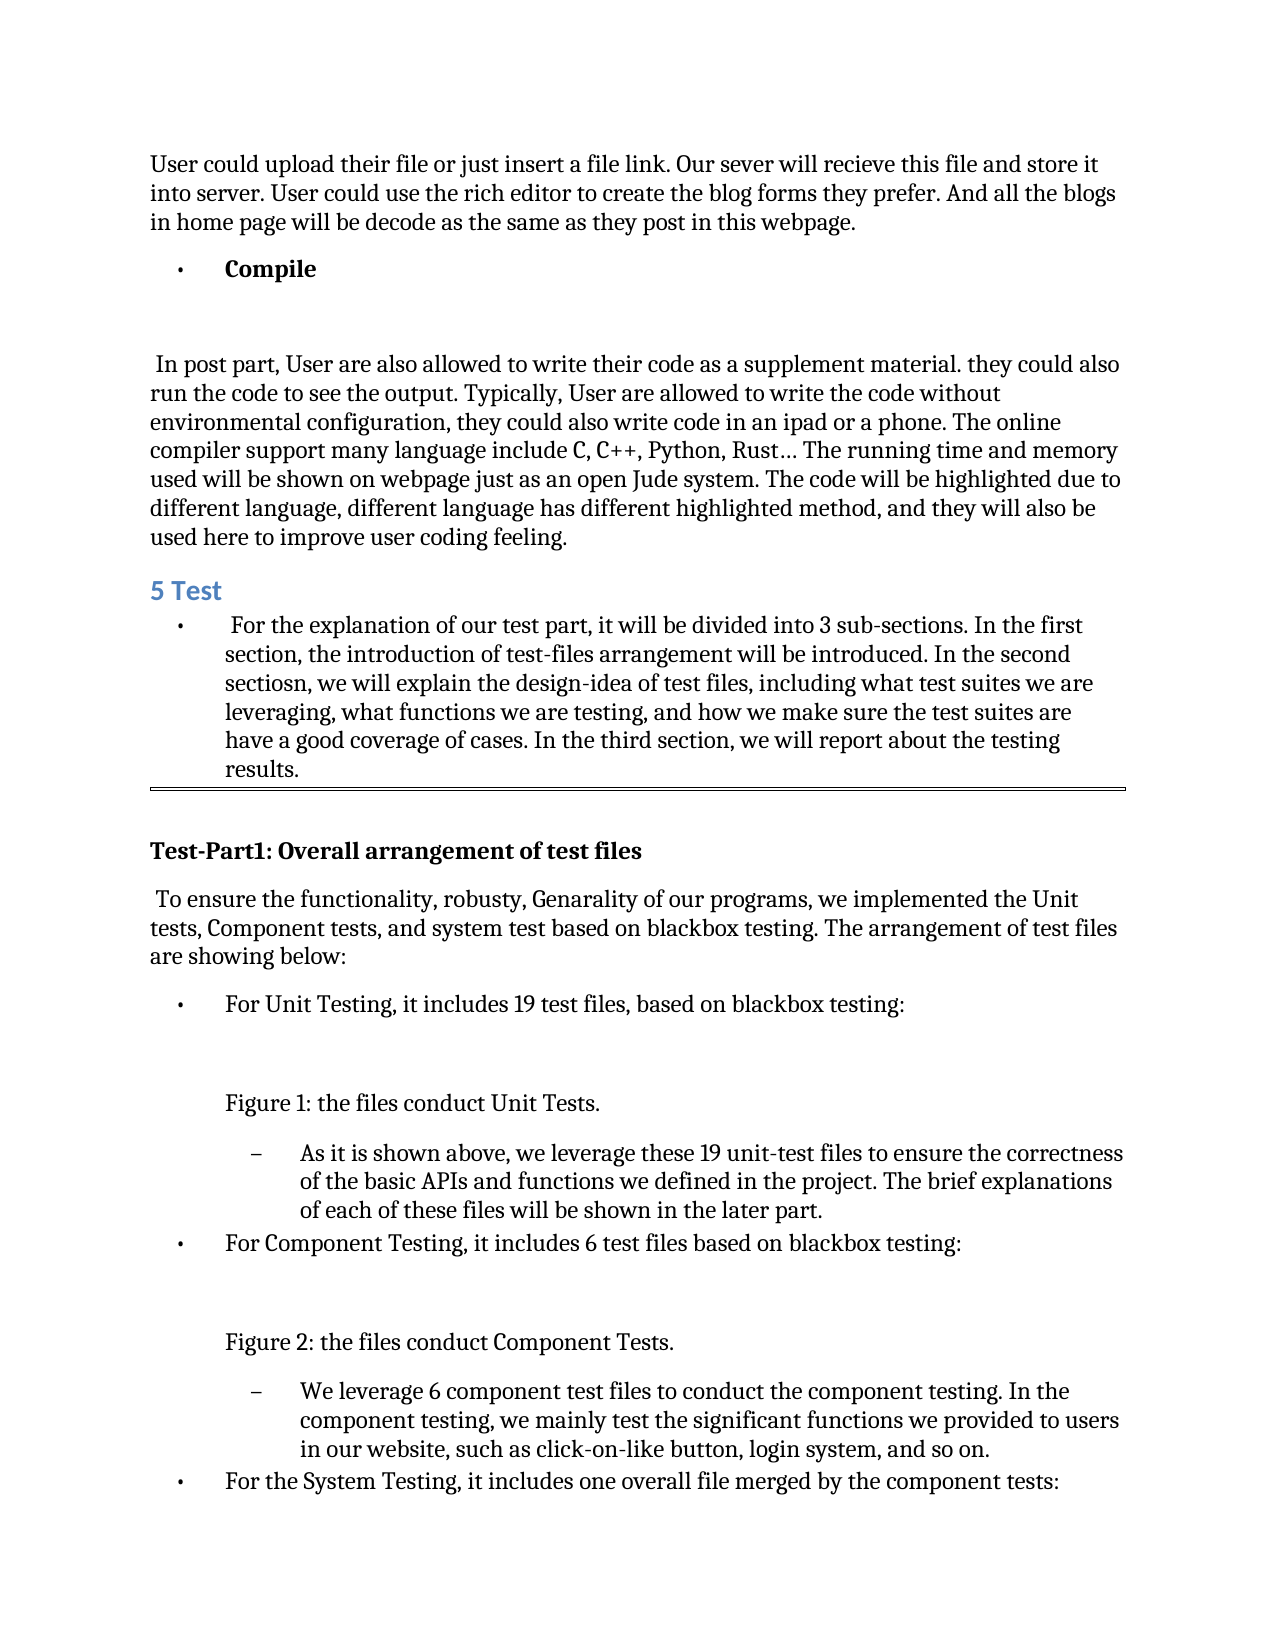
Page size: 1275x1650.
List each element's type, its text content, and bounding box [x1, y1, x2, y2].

text ​ To ensure the functionality, robusty, Genarality of our programs, we implemented the Unit tests, Component tests, and system test based on blackbox testing. The arrangement of test files are showing below: [150, 885, 1125, 971]
list Compile [175, 255, 1125, 284]
list ​ For the explanation of our test part, it will be divided into 3 sub-sections. In the first section, the introduction of test-files arrangement will be introduced. In the second sectiosn, we will explain the design-idea of test files, including what test suites we are leveraging, what functions we are testing, and how we make sure the test suites are have a good coverage of cases. In the third section, we will report about the testing results. [175, 611, 1125, 784]
list For the System Testing, it includes one overall file merged by the component tests: [175, 1467, 1125, 1496]
list Figure 1: the files conduct Unit Tests. [175, 1089, 1125, 1118]
list Figure 2: the files conduct Component Tests. [175, 1328, 1125, 1356]
text ​ In post part, User are also allowed to write their code as a supplement material. they could also run the code to see the output. Typically, User are allowed to write the code without environmental configuration, they could also write code in an ipad or a phone. The online compiler support many language include C, C++, Python, Rust… The running time and memory used will be shown on webpage just as an open Jude system. The code will be highlighted due to different language, different language has different highlighted method, and they will also be used here to improve user coding feeling. [150, 350, 1125, 551]
list We leverage 6 component test files to conduct the component testing. In the component testing, we mainly test the significant functions we provided to users in our website, such as click-on-like button, login system, and so on. [250, 1377, 1125, 1463]
subtitle 5 Test [150, 572, 1125, 608]
text Test-Part1: Overall arrangement of test files [150, 837, 1125, 866]
list For Unit Testing, it includes 19 test files, based on blackbox testing: [175, 990, 1125, 1018]
list For Component Testing, it includes 6 test files based on blackbox testing: [175, 1228, 1125, 1257]
list As it is shown above, we leverage these 19 unit-test files to ensure the correctness of the basic APIs and functions we defined in the project. The brief explanations of each of these files will be shown in the later part. [250, 1138, 1125, 1225]
